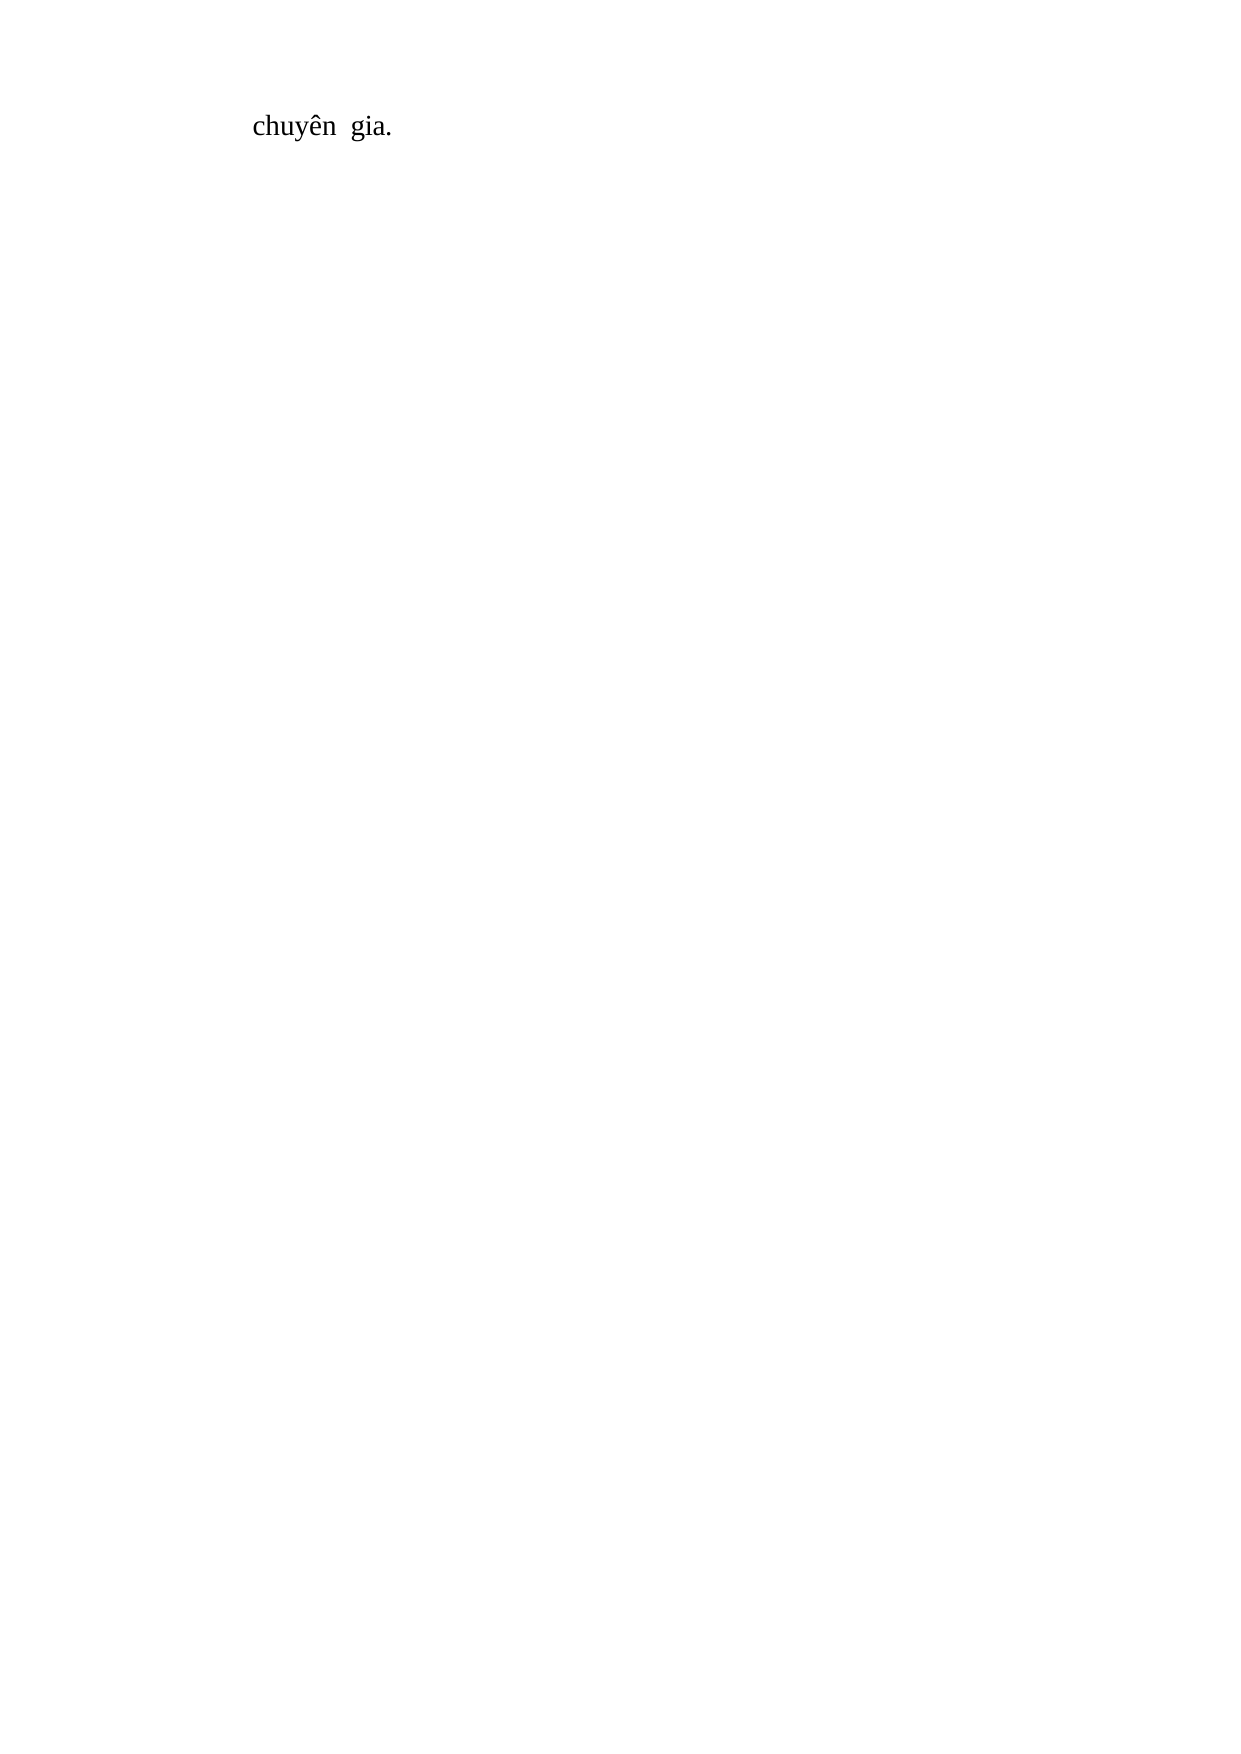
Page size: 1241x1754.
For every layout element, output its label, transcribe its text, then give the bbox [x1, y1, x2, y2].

text chuyên gia. [252, 108, 1180, 142]
